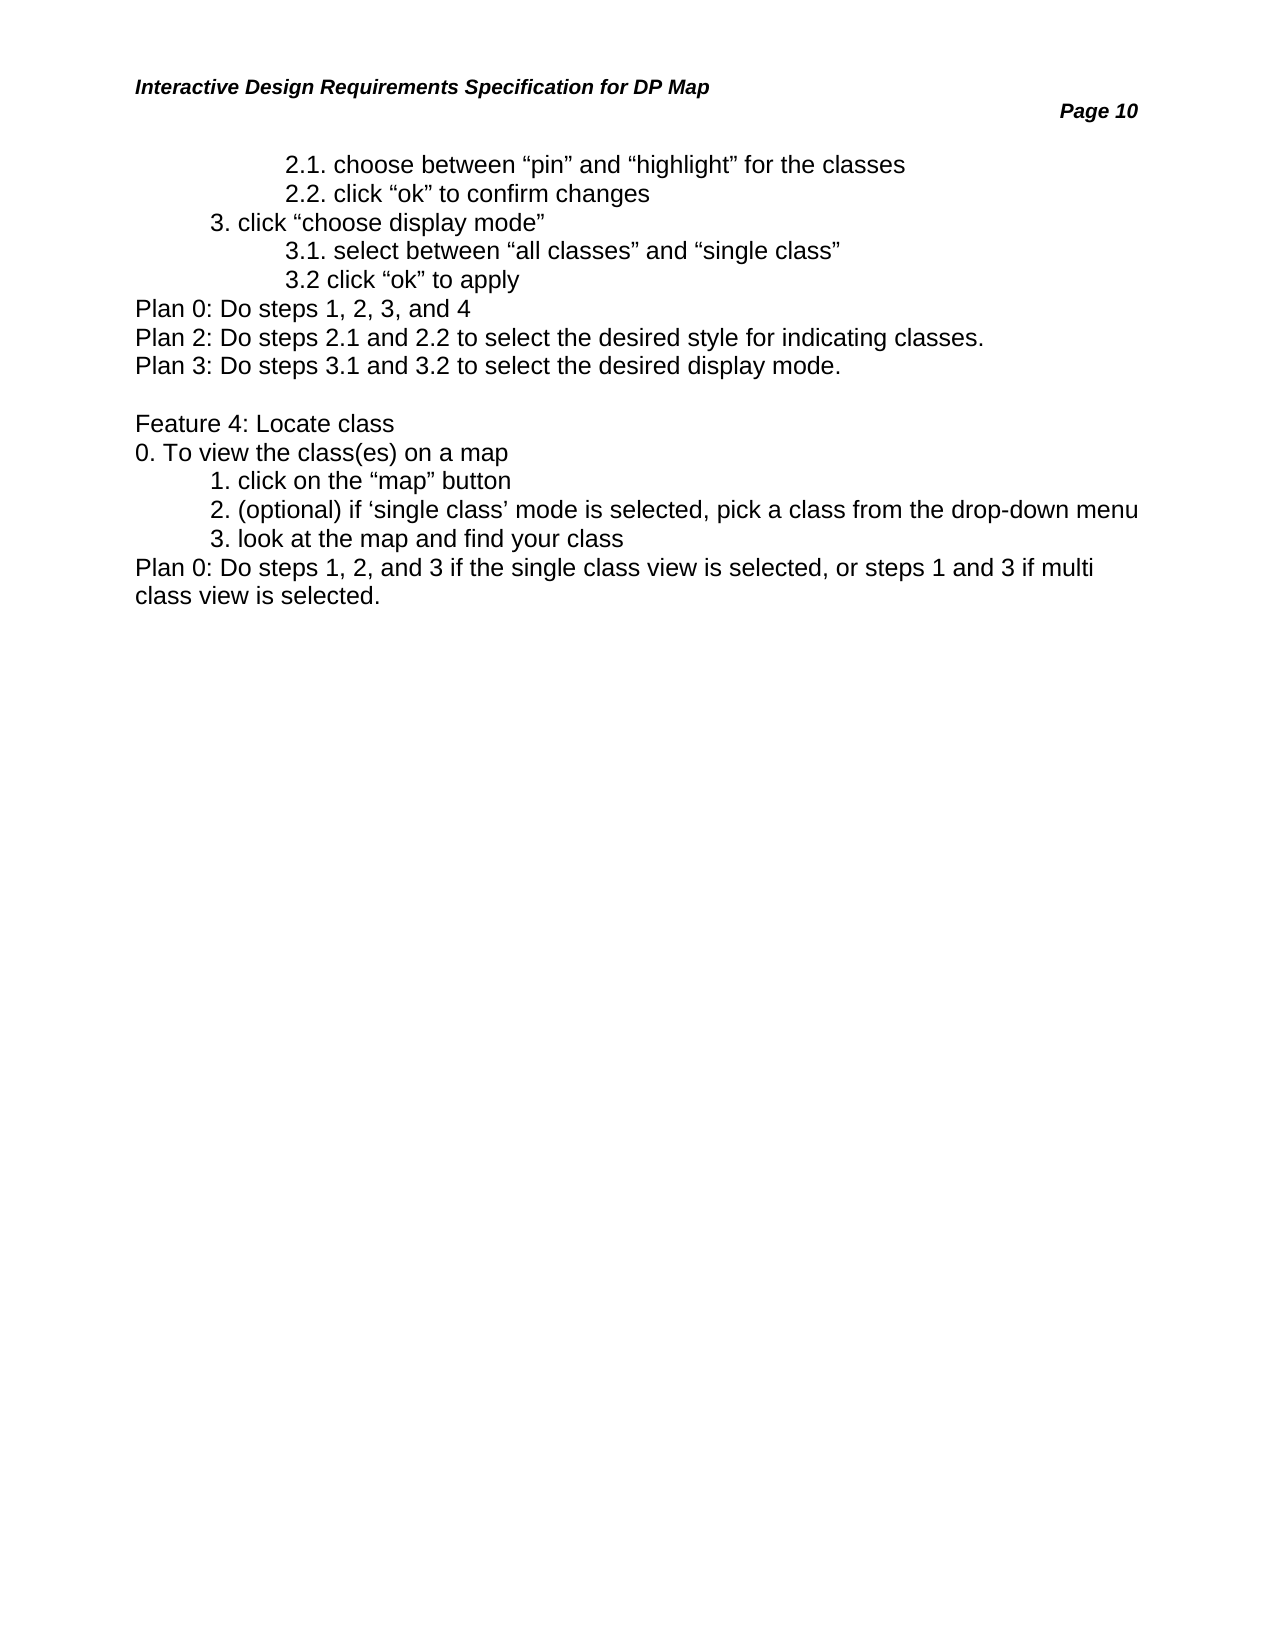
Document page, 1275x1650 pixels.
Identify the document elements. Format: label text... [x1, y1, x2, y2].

text 3. look at the map and find your class [135, 524, 1140, 552]
text Plan 3: Do steps 3.1 and 3.2 to select the desired display mode. [135, 351, 1140, 380]
text Plan 2: Do steps 2.1 and 2.2 to select the desired style for indicating classes. [135, 322, 1140, 351]
text 3.2 click “ok” to apply [210, 265, 1140, 294]
text Plan 0: Do steps 1, 2, and 3 if the single class view is selected, or steps 1 and 3 if multi class view is selected. [135, 552, 1140, 610]
text Plan 0: Do steps 1, 2, 3, and 4 [135, 294, 1140, 322]
text 3. click “choose display mode” 3.1. select between “all classes” and “single class” [135, 207, 1140, 265]
text 0. To view the class(es) on a map 1. click on the “map” button 2. (optional) if ‘single class’ mode is selected, pick a class from the drop-down menu [135, 437, 1140, 524]
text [135, 150, 1140, 207]
text Feature 4: Locate class [135, 380, 1140, 437]
